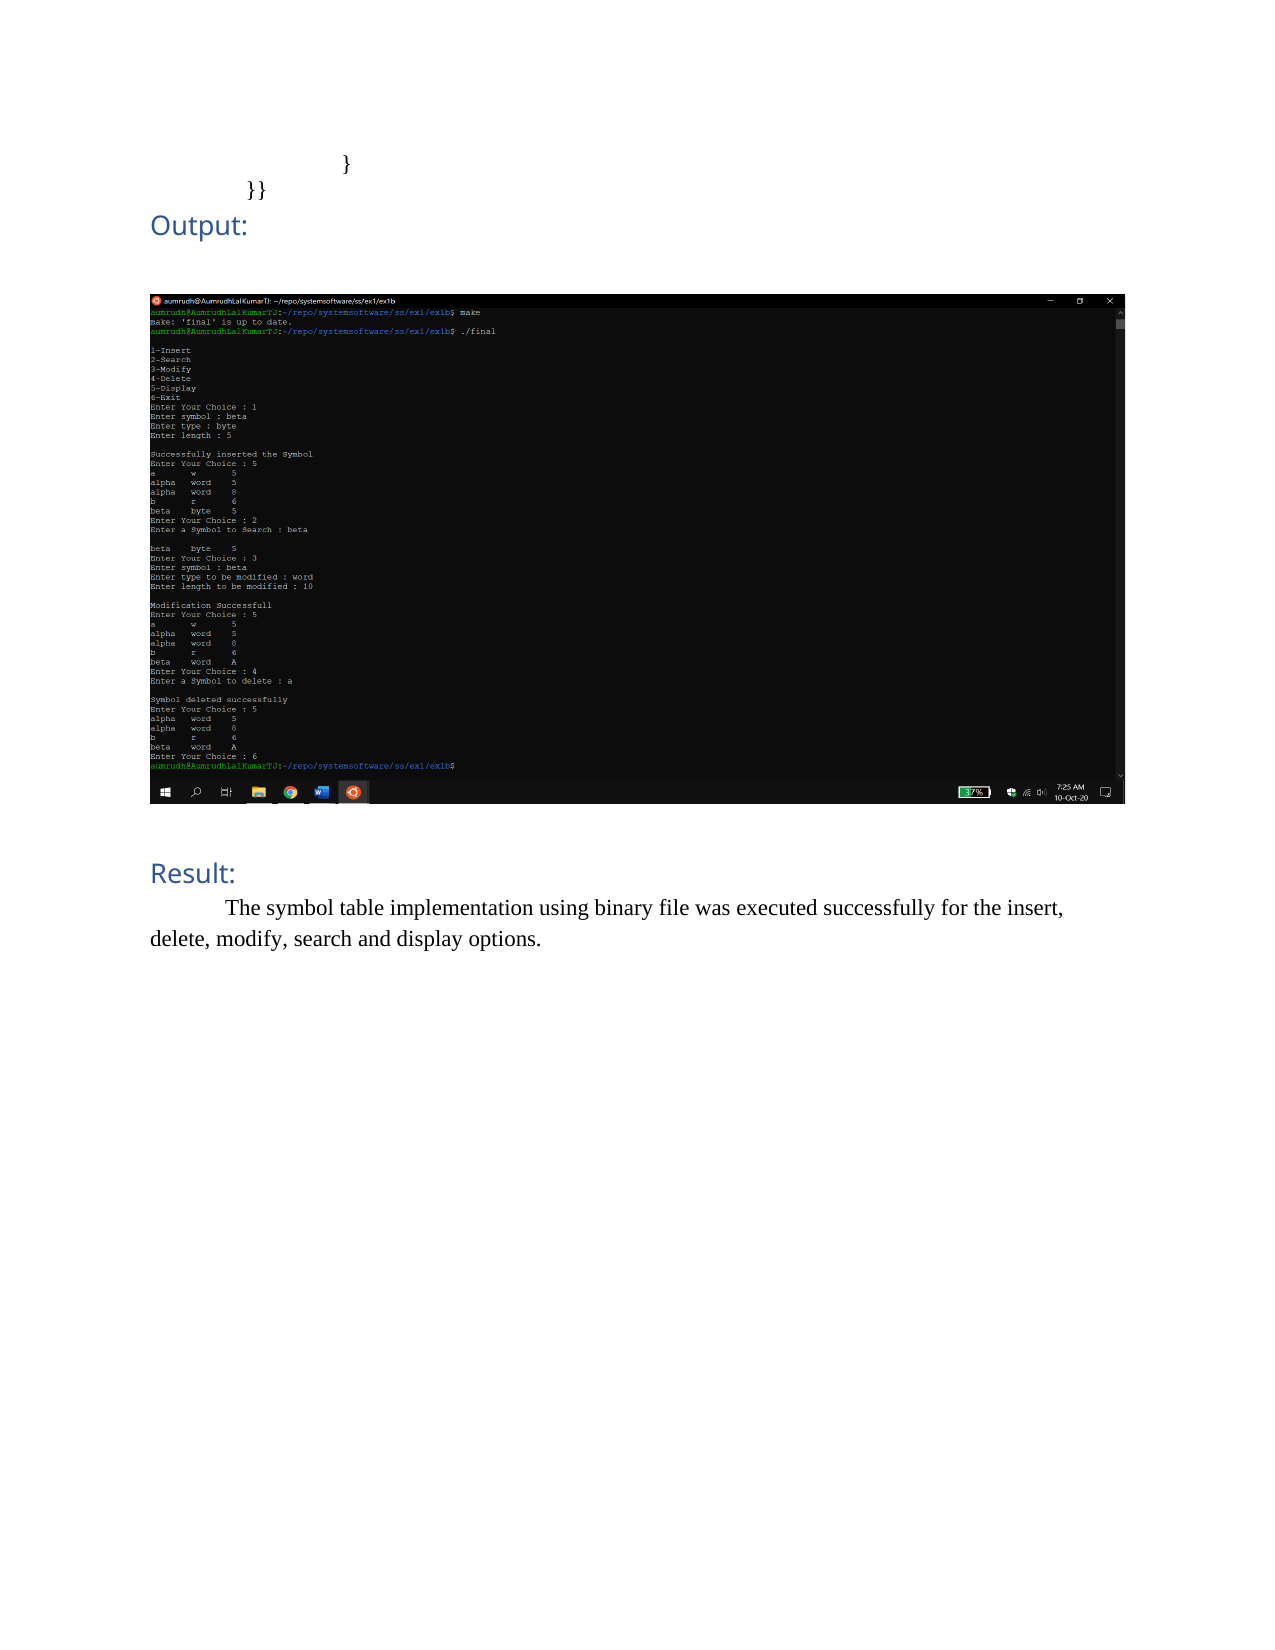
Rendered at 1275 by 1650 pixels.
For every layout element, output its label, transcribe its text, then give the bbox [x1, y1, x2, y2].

text } [150, 150, 1125, 176]
text }} [150, 176, 1125, 203]
text The symbol table implementation using binary file was executed successfully for the insert, delete, modify, search and display options. [150, 894, 1125, 951]
subtitle Output: [150, 207, 1125, 244]
picture [150, 294, 1125, 804]
subtitle Result: [150, 854, 1125, 891]
